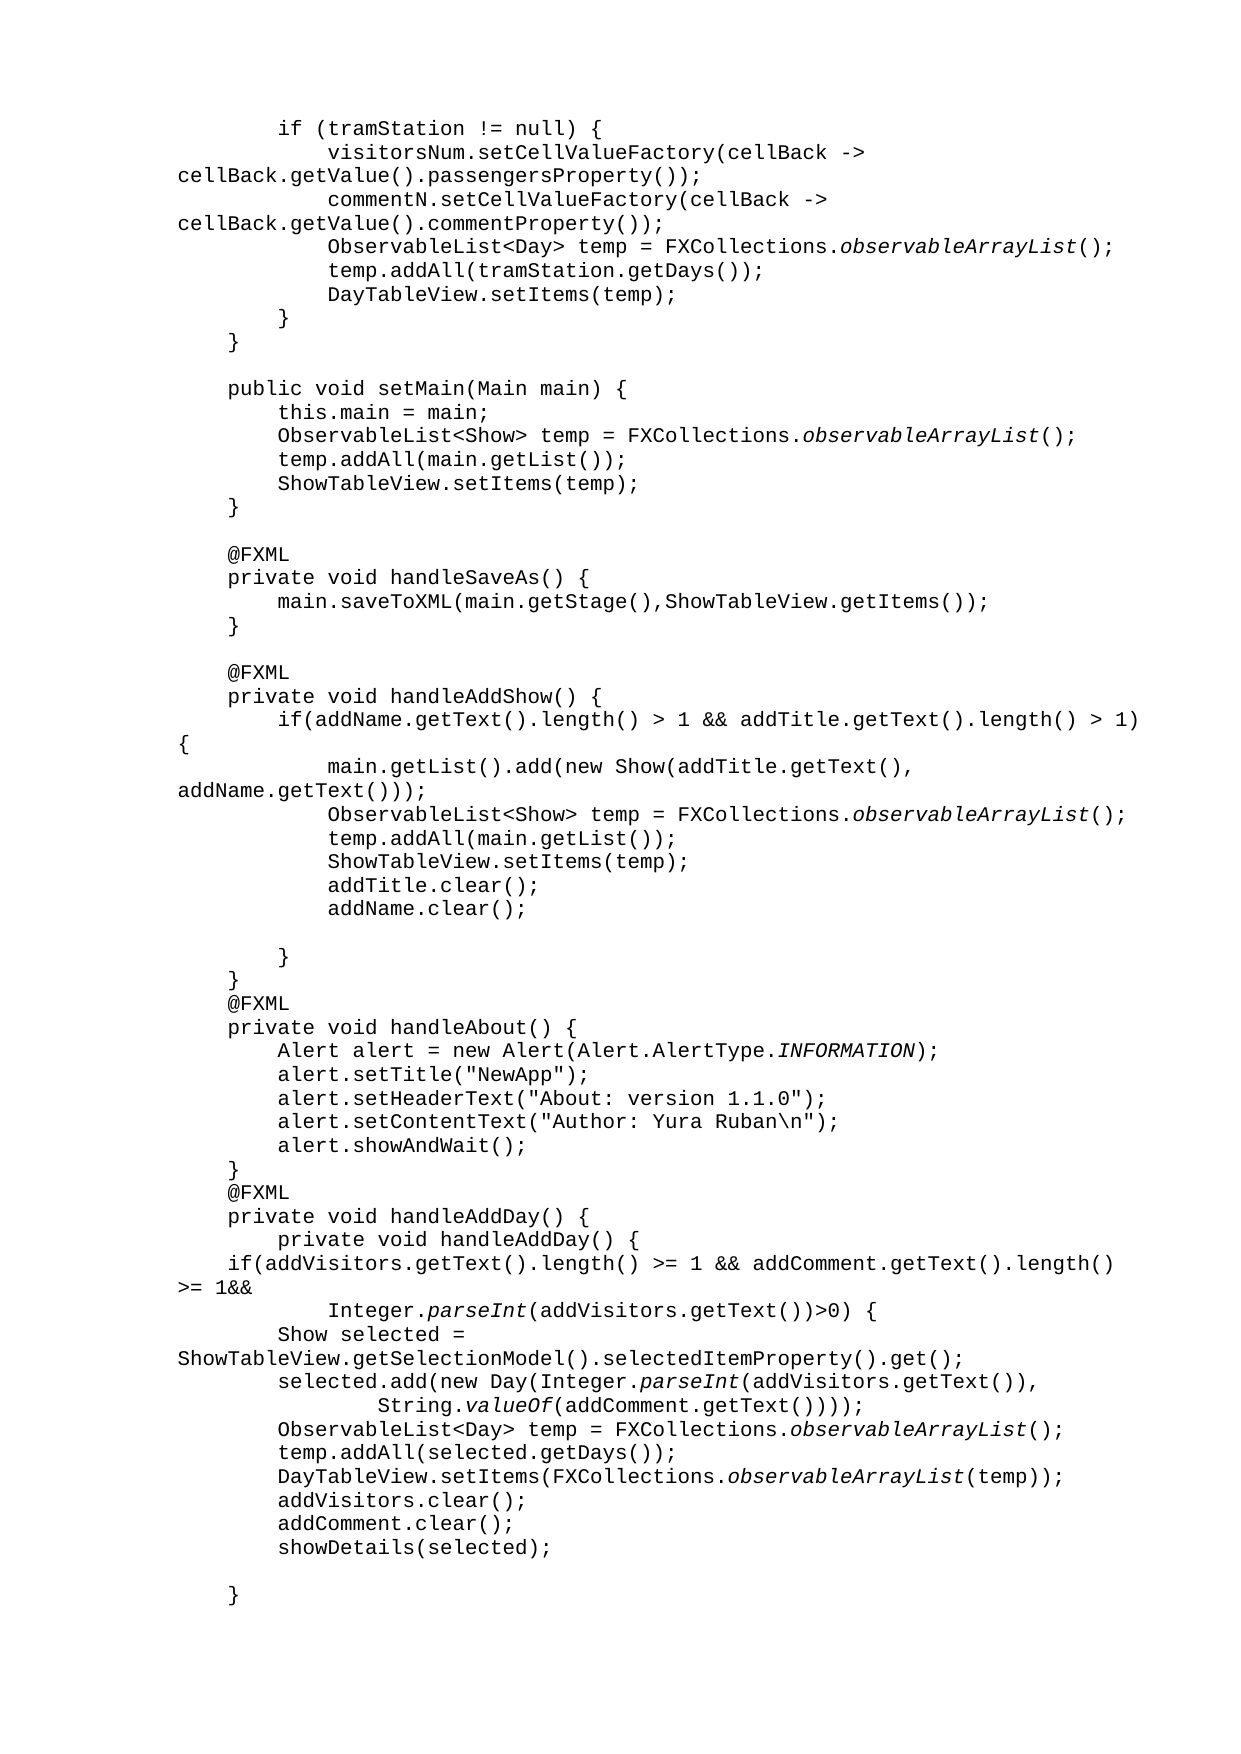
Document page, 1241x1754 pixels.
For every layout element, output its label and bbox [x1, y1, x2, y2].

text [177, 118, 1152, 1608]
